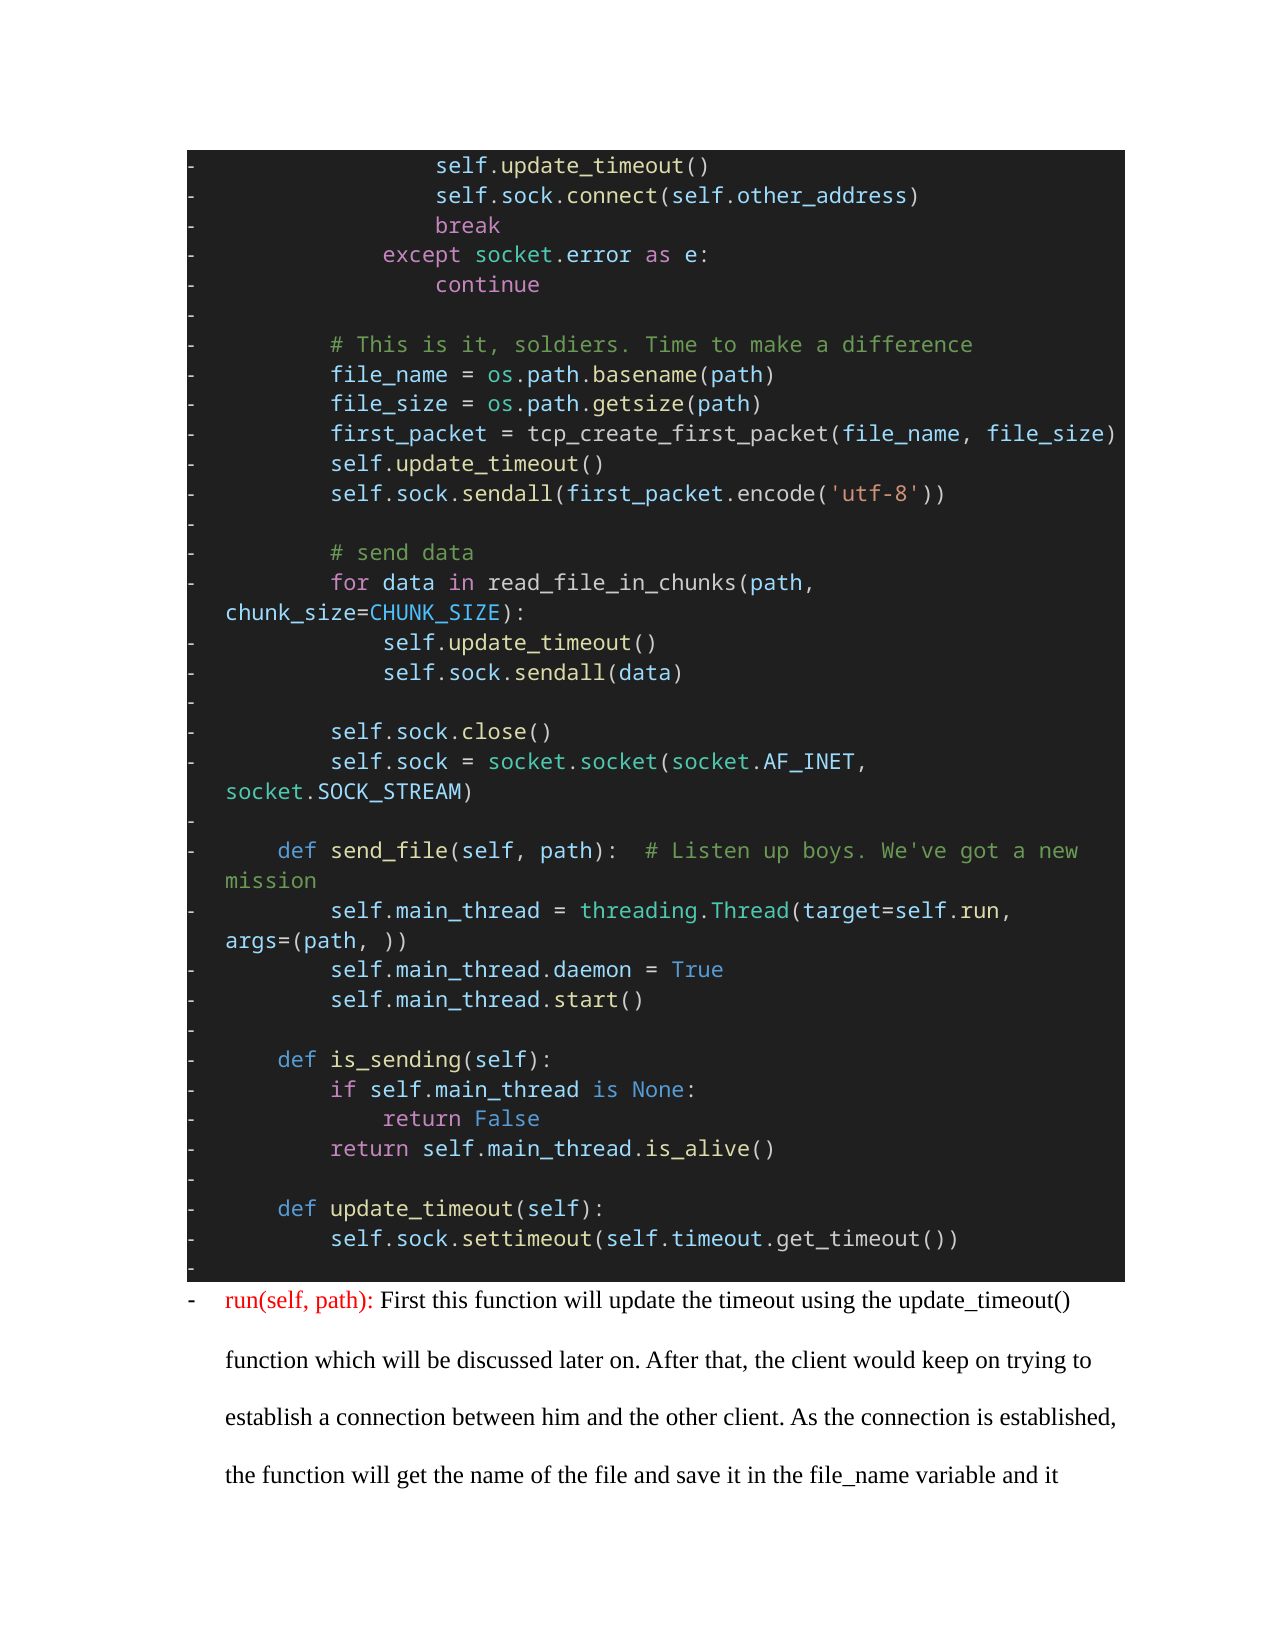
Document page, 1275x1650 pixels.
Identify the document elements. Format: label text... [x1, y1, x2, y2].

list self.sock.close() [187, 716, 1125, 746]
list self.main_thread.daemon = True [187, 954, 1125, 984]
list file_size = os.path.getsize(path) [187, 388, 1125, 418]
list first_packet = tcp_create_first_packet(file_name, file_size) [187, 418, 1125, 448]
list self.sock = socket.socket(socket.AF_INET, socket.SOCK_STREAM) [187, 746, 1125, 805]
list self.sock.settimeout(self.timeout.get_timeout()) [187, 1222, 1125, 1252]
list for data in read_file_in_chunks(path, chunk_size=CHUNK_SIZE): [187, 567, 1125, 627]
list self.sock.connect(self.other_address) [187, 180, 1125, 209]
list return self.main_thread.is_alive() [187, 1133, 1125, 1163]
list except socket.error as e: [187, 239, 1125, 269]
list self.main_thread = threading.Thread(target=self.run, args=(path, )) [187, 895, 1125, 954]
list if self.main_thread is None: [187, 1073, 1125, 1103]
list break [187, 209, 1125, 239]
list continue [187, 269, 1125, 299]
list file_name = os.path.basename(path) [187, 358, 1125, 388]
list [187, 1282, 1125, 1489]
list self.sock.sendall(first_packet.encode('utf-8')) [187, 478, 1125, 507]
list self.sock.sendall(data) [187, 656, 1125, 686]
list self.main_thread.start() [187, 984, 1125, 1014]
list def is_sending(self): [187, 1044, 1125, 1073]
list # send data [187, 537, 1125, 567]
list self.update_timeout() [187, 627, 1125, 656]
list self.update_timeout() [187, 448, 1125, 478]
list # This is it, soldiers. Time to make a difference [187, 329, 1125, 358]
list return False [187, 1103, 1125, 1133]
list def update_timeout(self): [187, 1193, 1125, 1222]
list self.update_timeout() [187, 150, 1125, 180]
list def send_file(self, path): # Listen up boys. We've got a new mission [187, 835, 1125, 895]
